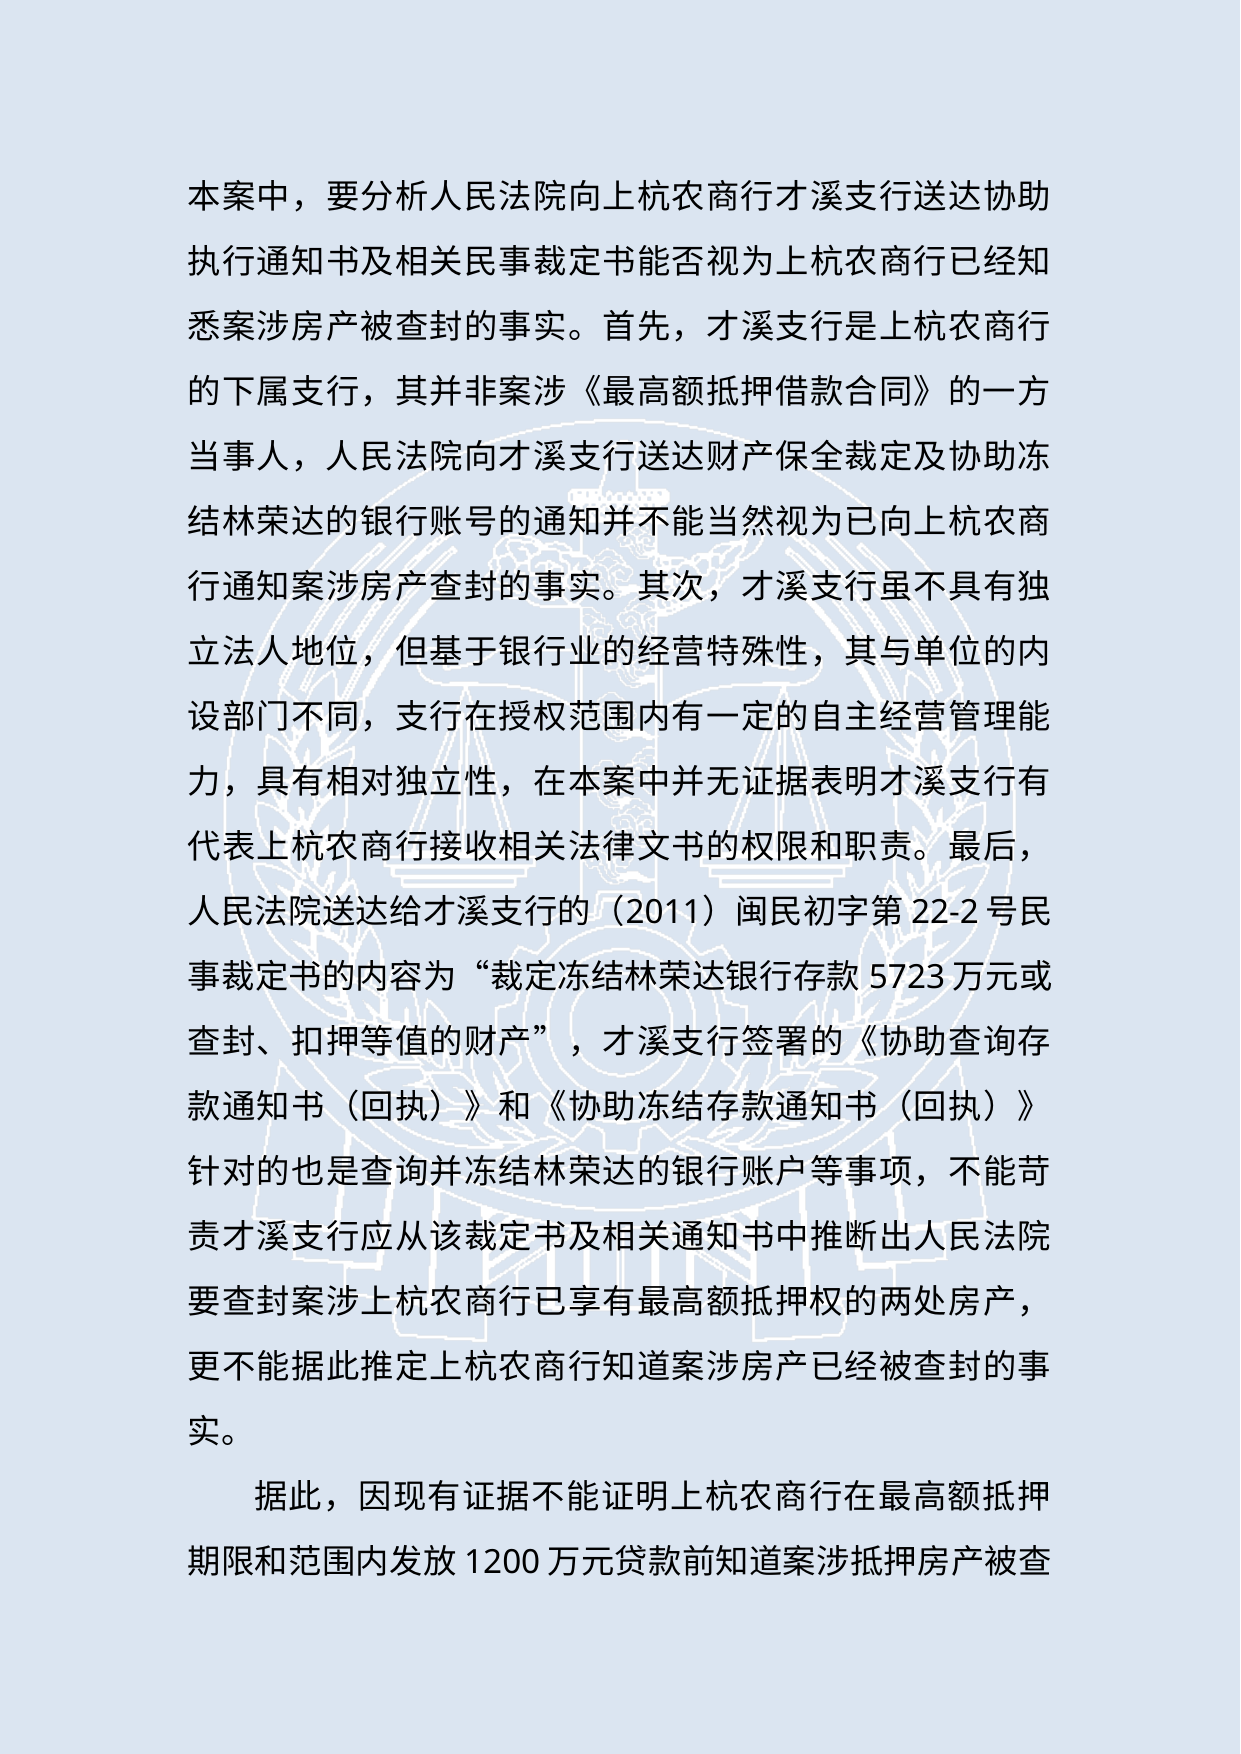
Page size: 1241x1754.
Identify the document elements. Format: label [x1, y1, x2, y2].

text [187, 162, 1053, 1462]
text [187, 1462, 1053, 1592]
